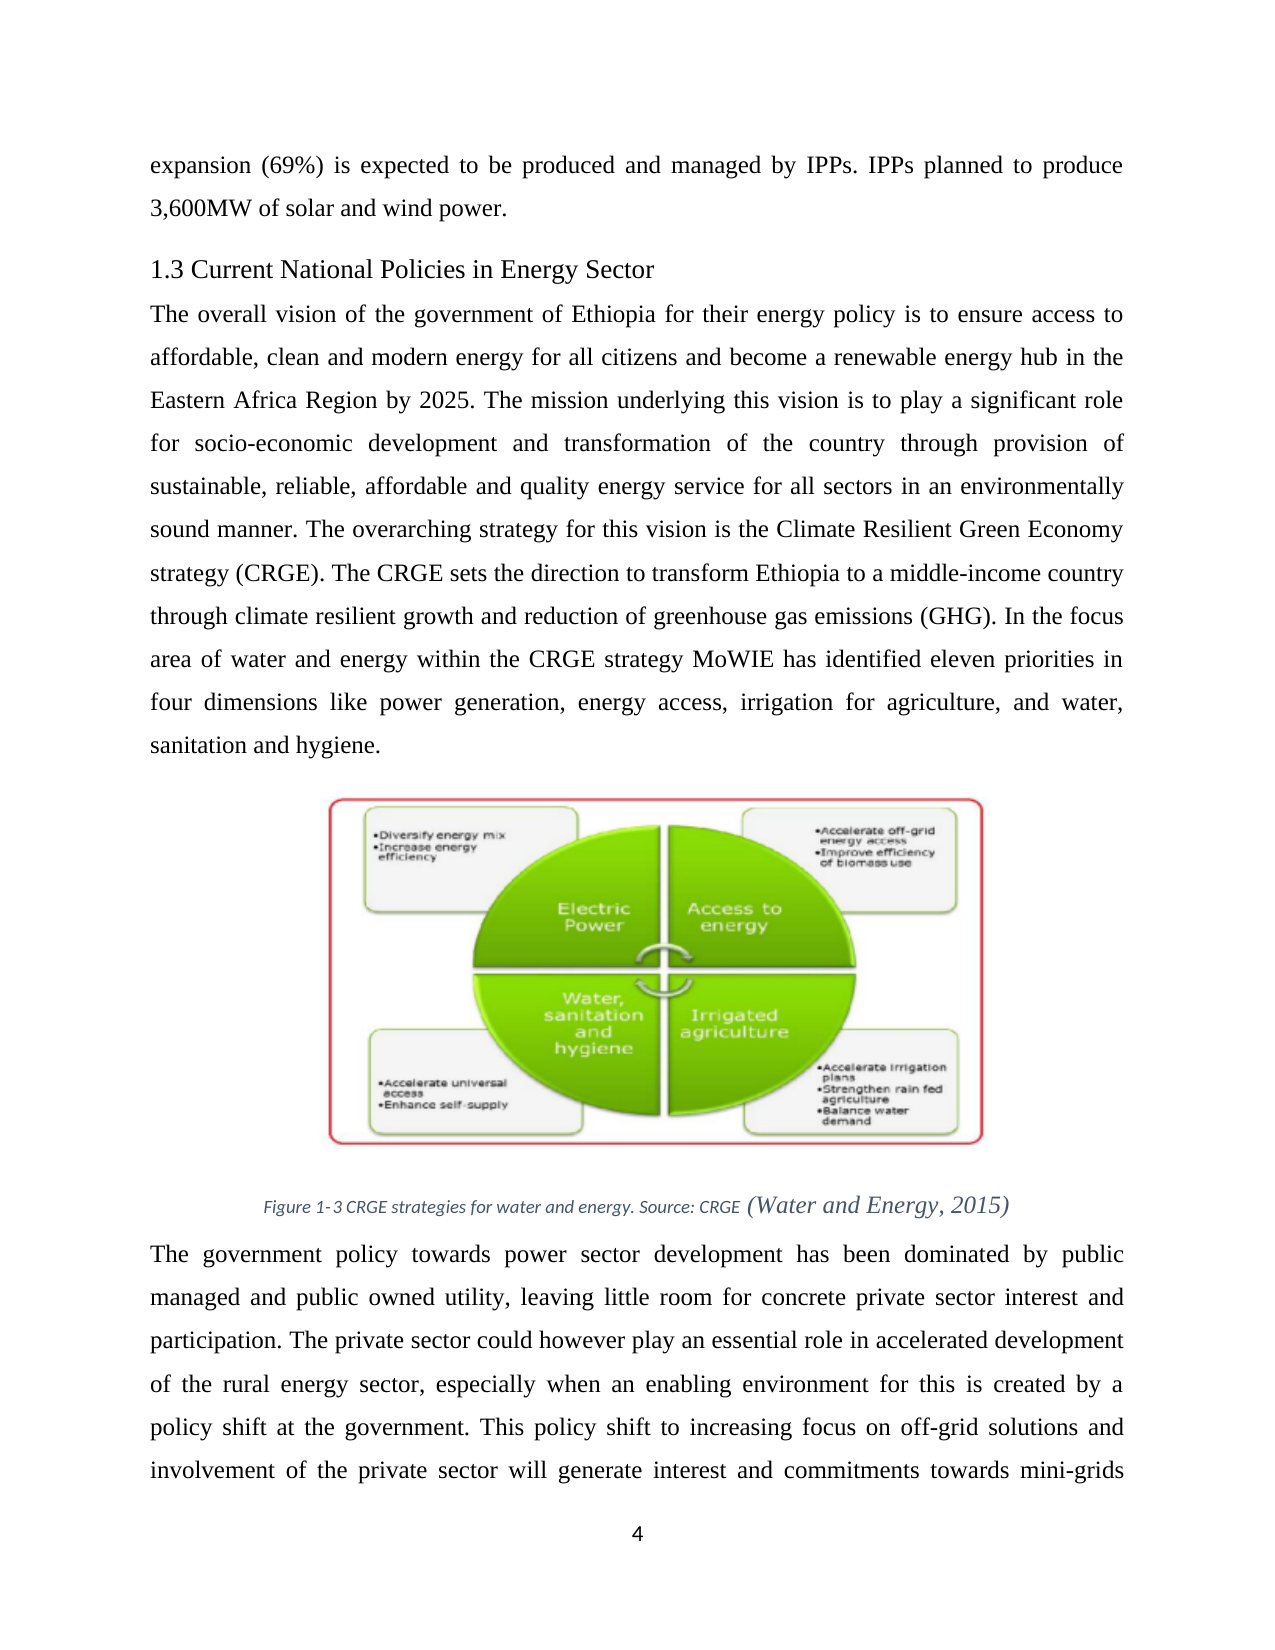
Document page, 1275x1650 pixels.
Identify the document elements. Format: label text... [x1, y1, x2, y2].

text Figure 1-3 CRGE strategies for water and energy. Source: CRGE (Water and Energy, 2015) [150, 1190, 1125, 1218]
text The overall vision of the government of Ethiopia for their energy policy is to ensure access to affordable, clean and modern energy for all citizens and become a renewable energy hub in the Eastern Africa Region by 2025. The mission underlying this vision is to play a significant role for socio-economic development and transformation of the country through provision of sustainable, reliable, affordable and quality energy service for all sectors in an environmentally sound manner. The overarching strategy for this vision is the Climate Resilient Green Economy strategy (CRGE). The CRGE sets the direction to transform Ethiopia to a middle-income country through climate resilient growth and reduction of greenhouse gas emissions (GHG). In the focus area of water and energy within the CRGE strategy MoWIE has identified eleven priorities in four dimensions like power generation, energy access, irrigation for agriculture, and water, sanitation and hygiene. [150, 299, 1125, 759]
picture [293, 790, 1010, 1159]
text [150, 1239, 1125, 1484]
subtitle 1.3 Current National Policies in Energy Sector [150, 253, 1125, 284]
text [150, 150, 1125, 222]
